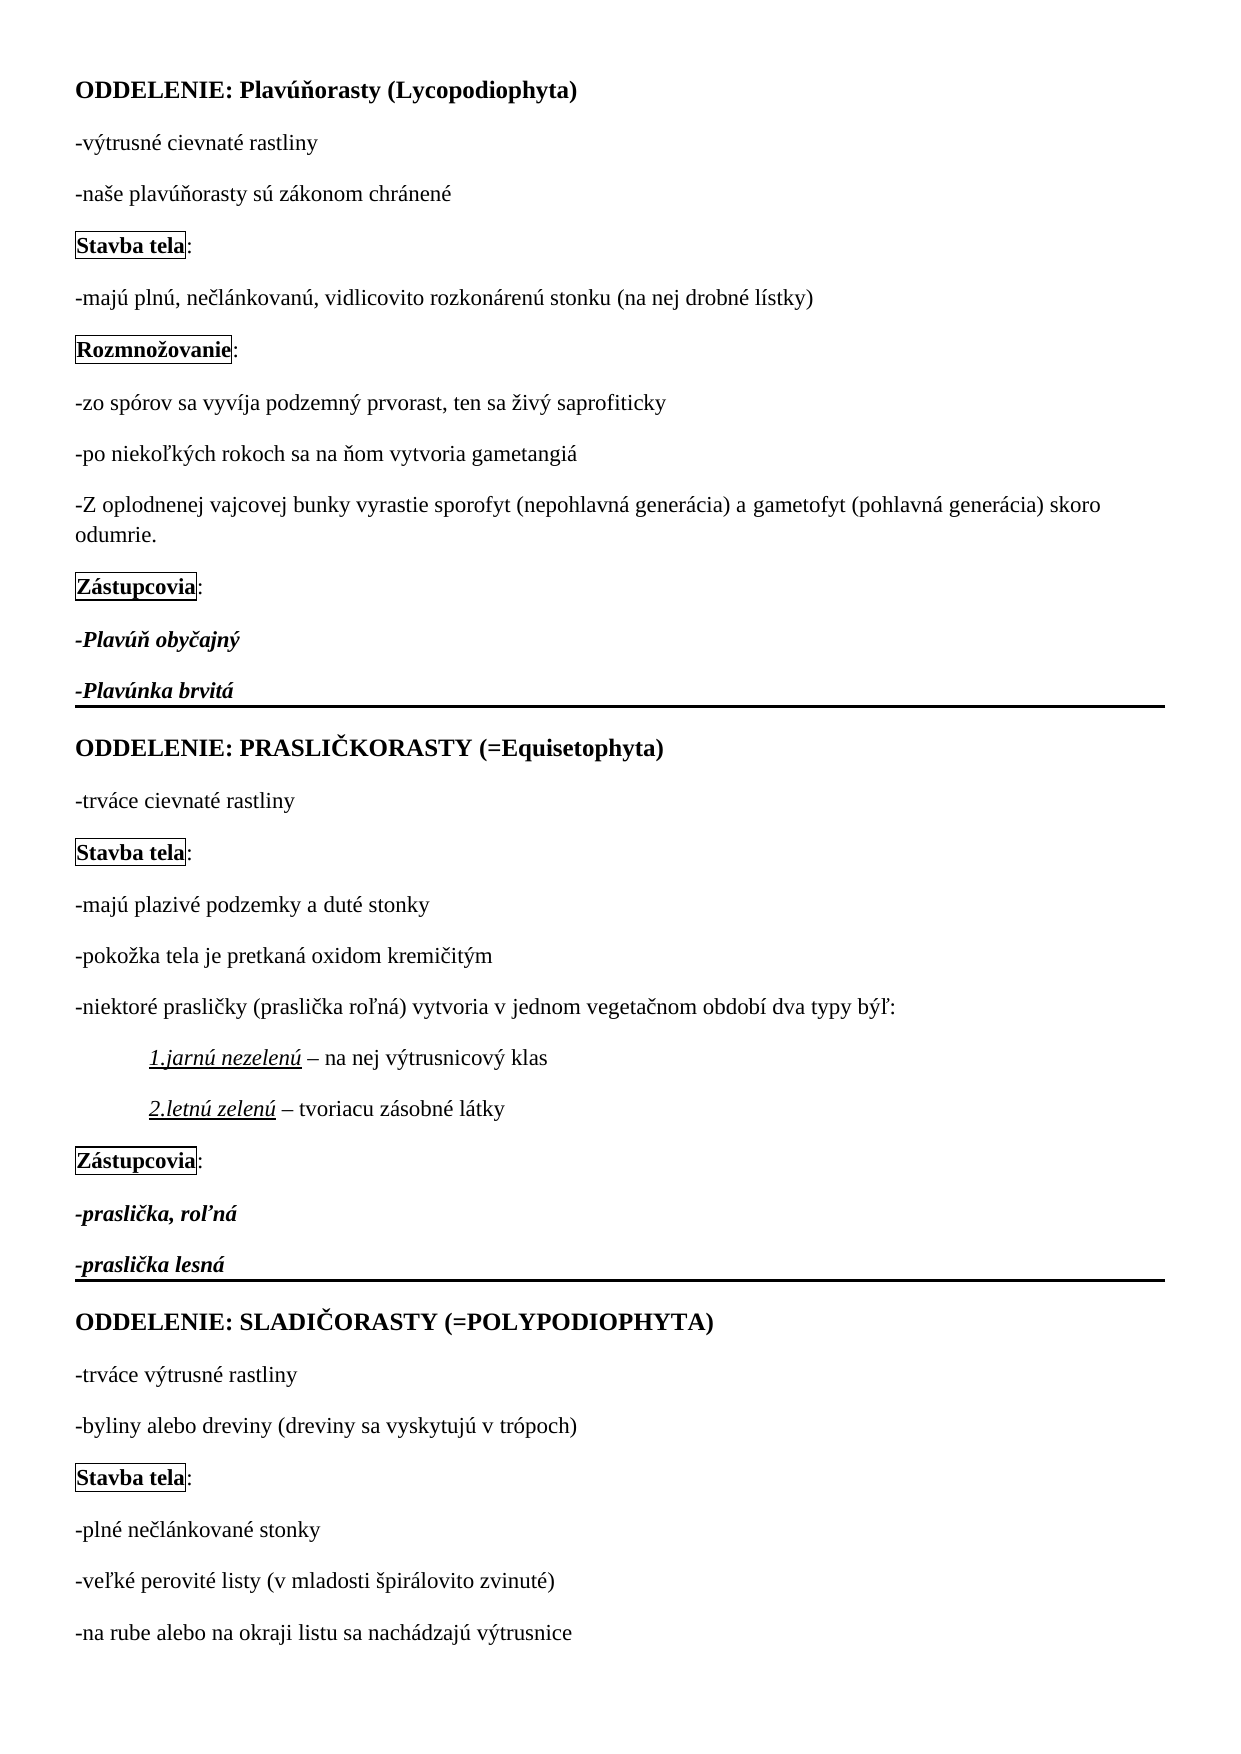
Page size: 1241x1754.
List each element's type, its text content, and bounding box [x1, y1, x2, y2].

text 1.jarnú nezelenú – na nej výtrusnicový klas [75, 1044, 1165, 1071]
text Zástupcovia: [76, 1148, 196, 1174]
text -pokožka tela je pretkaná oxidom kremičitým [75, 942, 1165, 969]
text -trváce cievnaté rastliny [75, 787, 1165, 813]
text -majú plnú, nečlánkovanú, vidlicovito rozkonárenú stonku (na nej drobné lístky) [75, 284, 1165, 311]
text ODDELENIE: Plavúňorasty (Lycopodiophyta) [75, 75, 1165, 104]
text -byliny alebo dreviny (dreviny sa vyskytujú v trópoch) [75, 1412, 1165, 1438]
text -výtrusné cievnaté rastliny [75, 129, 1165, 155]
text Rozmnožovanie: [232, 335, 1165, 364]
text ODDELENIE: SLADIČORASTY (=POLYPODIOPHYTA) [75, 1307, 1165, 1336]
text -Plavúň obyčajný [75, 626, 1165, 652]
text -niektoré prasličky (praslička roľná) vytvoria v jednom vegetačnom období dva typy býľ: [75, 993, 1165, 1020]
text Stavba tela: [186, 231, 1165, 259]
text -praslička, roľná [75, 1200, 1165, 1226]
text Stavba tela: [76, 839, 185, 865]
text Rozmnožovanie: [76, 336, 231, 363]
text Stavba tela: [76, 1464, 185, 1491]
text -trváce výtrusné rastliny [75, 1361, 1165, 1387]
text Stavba tela: [76, 232, 185, 258]
text Zástupcovia: [197, 572, 1165, 601]
text Stavba tela: [186, 838, 1165, 866]
text -plné nečlánkované stonky [75, 1517, 1165, 1543]
text Zástupcovia: [197, 1146, 1165, 1175]
text -Plavúnka brvitá [75, 677, 1165, 705]
text -zo spórov sa vyvíja podzemný prvorast, ten sa živý saprofiticky [75, 389, 1165, 415]
text -majú plazivé podzemky a duté stonky [75, 891, 1165, 918]
text 2.letnú zelenú – tvoriacu zásobné látky [75, 1095, 1165, 1122]
text Stavba tela: [186, 1463, 1165, 1492]
text -veľké perovité listy (v mladosti špirálovito zvinuté) [75, 1568, 1165, 1594]
text -na rube alebo na okraji listu sa nachádzajú výtrusnice [75, 1619, 1165, 1645]
text -Z oplodnenej vajcovej bunky vyrastie sporofyt (nepohlavná generácia) a gametofyt (pohlavná generácia) skoro odumrie. [75, 491, 1165, 547]
text -po niekoľkých rokoch sa na ňom vytvoria gametangiá [75, 440, 1165, 466]
text -naše plavúňorasty sú zákonom chránené [75, 180, 1165, 206]
text Zástupcovia: [76, 573, 196, 599]
text ODDELENIE: PRASLIČKORASTY (=Equisetophyta) [75, 733, 1165, 762]
text -praslička lesná [75, 1251, 1165, 1279]
